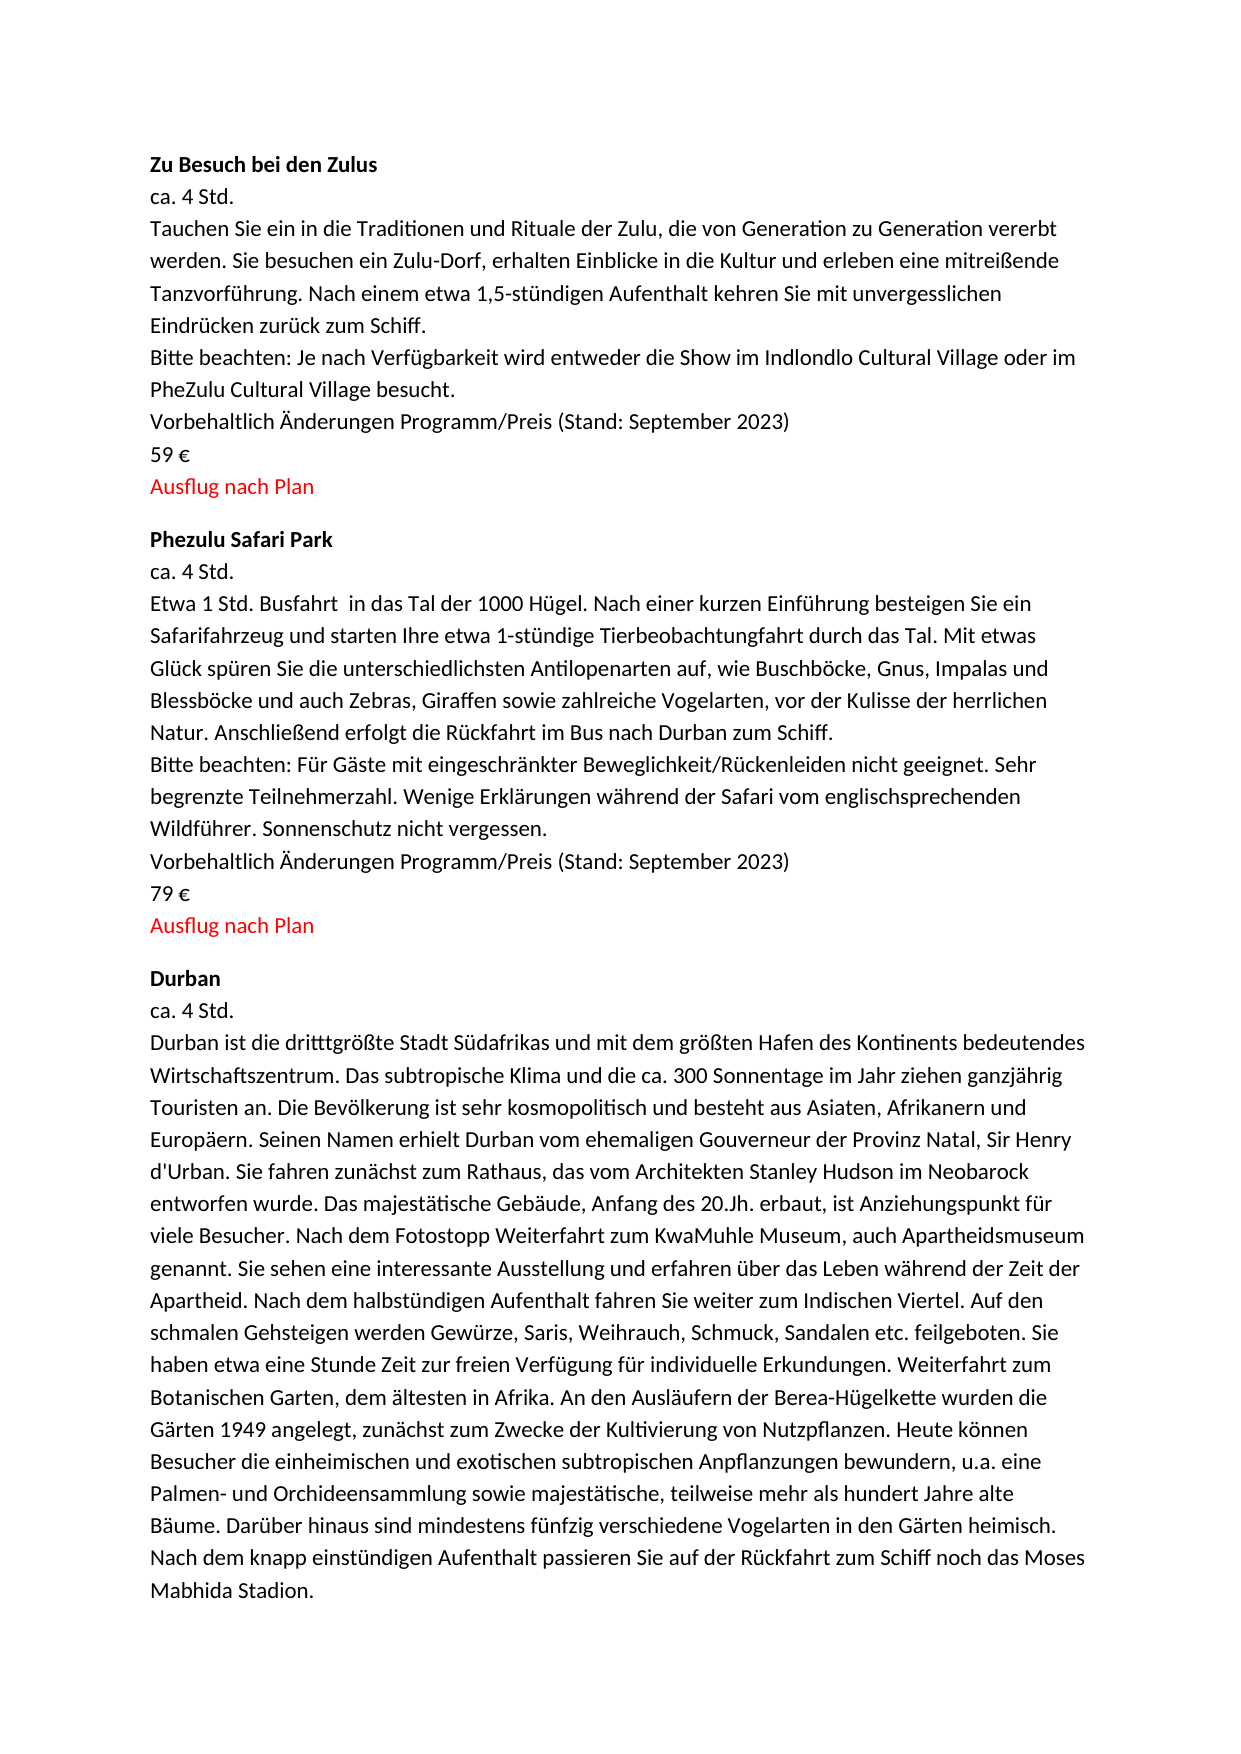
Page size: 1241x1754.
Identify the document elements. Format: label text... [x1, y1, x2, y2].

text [150, 964, 1090, 1604]
text Phezulu Safari Park ca. 4 Std. Etwa 1 Std. Busfahrt in das Tal der 1000 Hügel. Nach einer kurzen Einführung besteigen Sie ein Safarifahrzeug und starten Ihre etwa 1-stündige Tierbeobachtungfahrt durch das Tal. Mit etwas Glück spüren Sie die unterschiedlichsten Antilopenarten auf, wie Buschböcke, Gnus, Impalas und Blessböcke und auch Zebras, Giraffen sowie zahlreiche Vogelarten, vor der Kulisse der herrlichen Natur. Anschließend erfolgt die Rückfahrt im Bus nach Durban zum Schiff. Bitte beachten: Für Gäste mit eingeschränkter Beweglichkeit/Rückenleiden nicht geeignet. Sehr begrenzte Teilnehmerzahl. Wenige Erklärungen während der Safari vom englischsprechenden Wildführer. Sonnenschutz nicht vergessen. Vorbehaltlich Änderungen Programm/Preis (Stand: September 2023) 79 € Ausflug nach Plan [150, 525, 1090, 939]
text Zu Besuch bei den Zulus ca. 4 Std. Tauchen Sie ein in die Traditionen und Rituale der Zulu, die von Generation zu Generation vererbt werden. Sie besuchen ein Zulu-Dorf, erhalten Einblicke in die Kultur und erleben eine mitreißende Tanzvorführung. Nach einem etwa 1,5-stündigen Aufenthalt kehren Sie mit unvergesslichen Eindrücken zurück zum Schiff. Bitte beachten: Je nach Verfügbarkeit wird entweder die Show im Indlondlo Cultural Village oder im PheZulu Cultural Village besucht. Vorbehaltlich Änderungen Programm/Preis (Stand: September 2023) 59 € Ausflug nach Plan [150, 150, 1090, 500]
